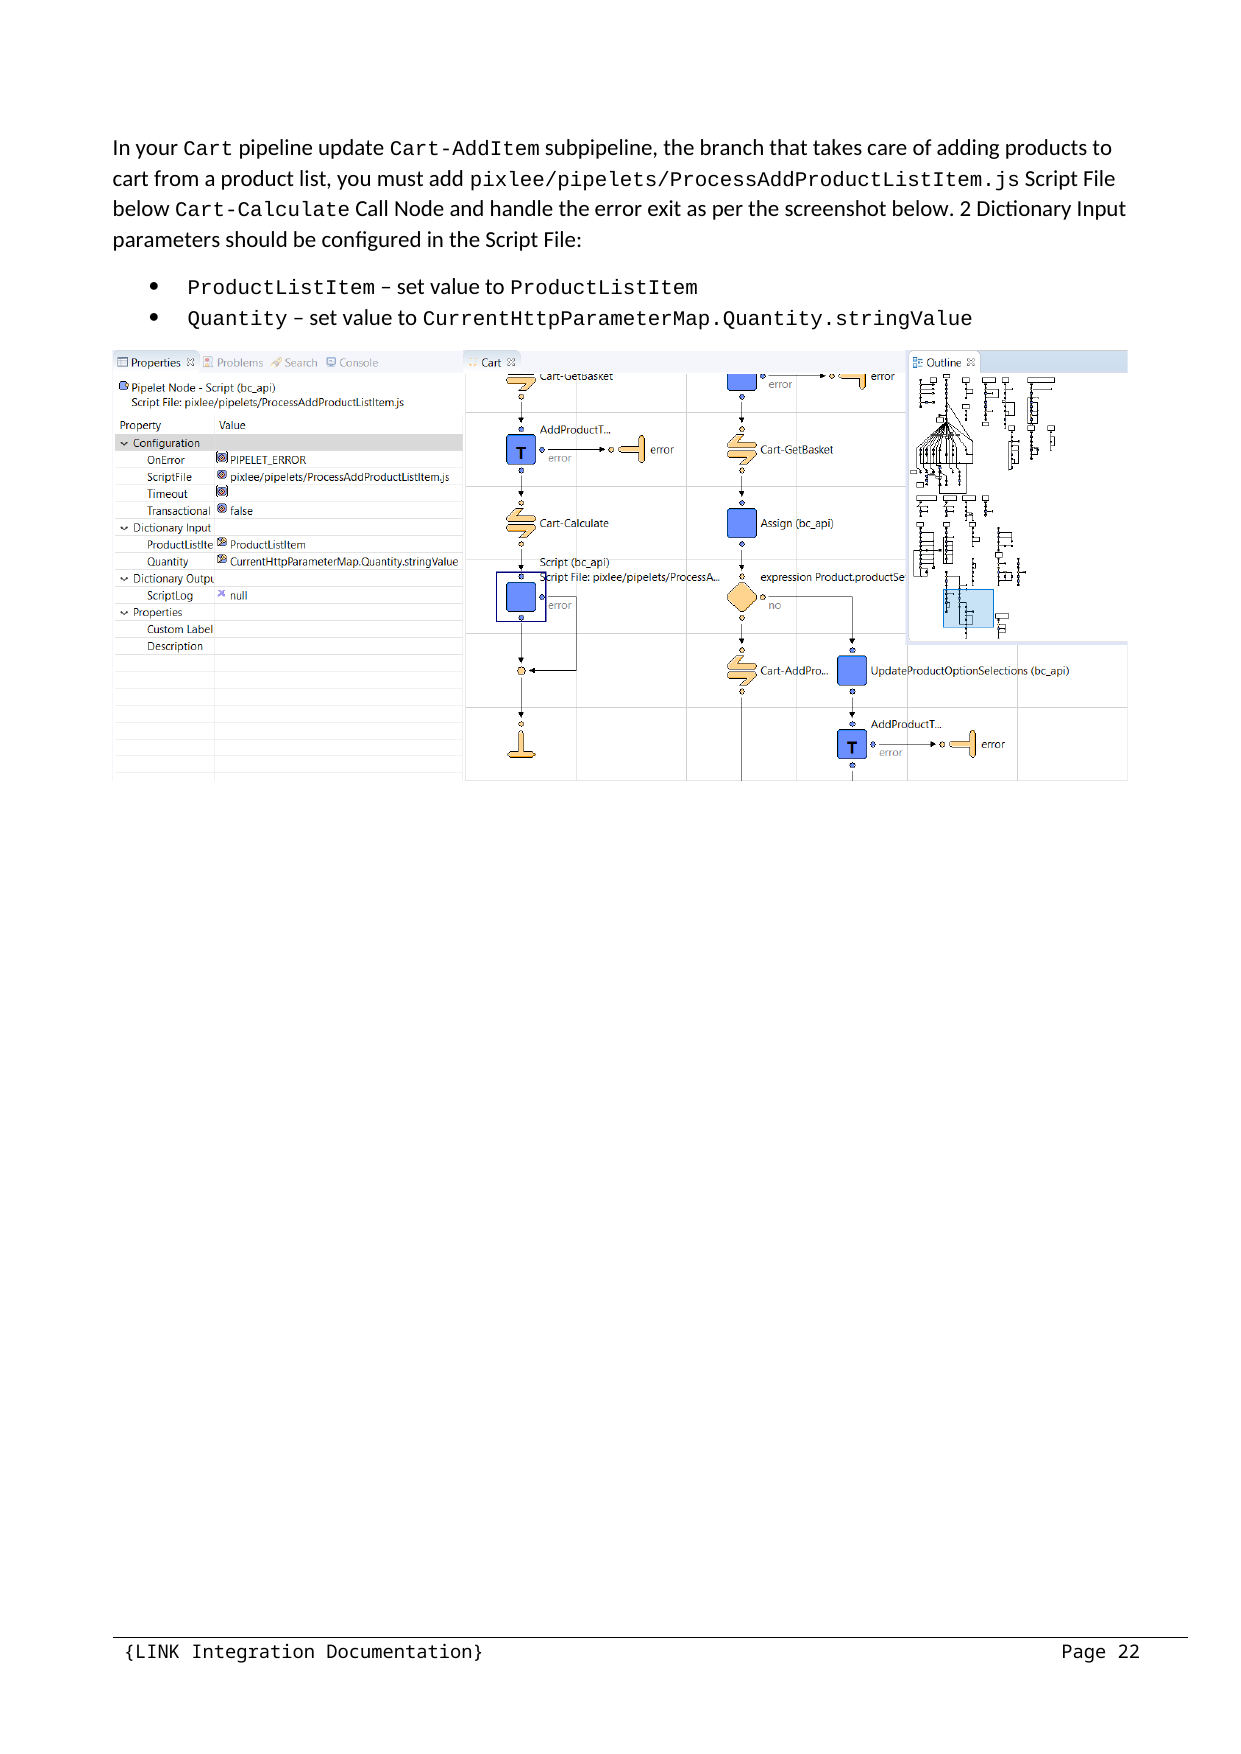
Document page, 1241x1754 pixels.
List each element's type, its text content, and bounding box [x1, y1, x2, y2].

text In your Cart pipeline update Cart-AddItem subpipeline, the branch that takes care of adding products to cart from a product list, you must add pixlee/pipelets/ProcessAddProductListItem.js Script File below Cart-Calculate Call Node and handle the error exit as per the screenshot below. 2 Dictionary Input parameters should be configured in the Script File: [112, 133, 1128, 253]
list Quantity – set value to CurrentHttpParameterMap.Quantity.stringValue [150, 303, 1128, 331]
picture [112, 350, 1128, 781]
list ProductListItem – set value to ProductListItem [150, 272, 1128, 301]
